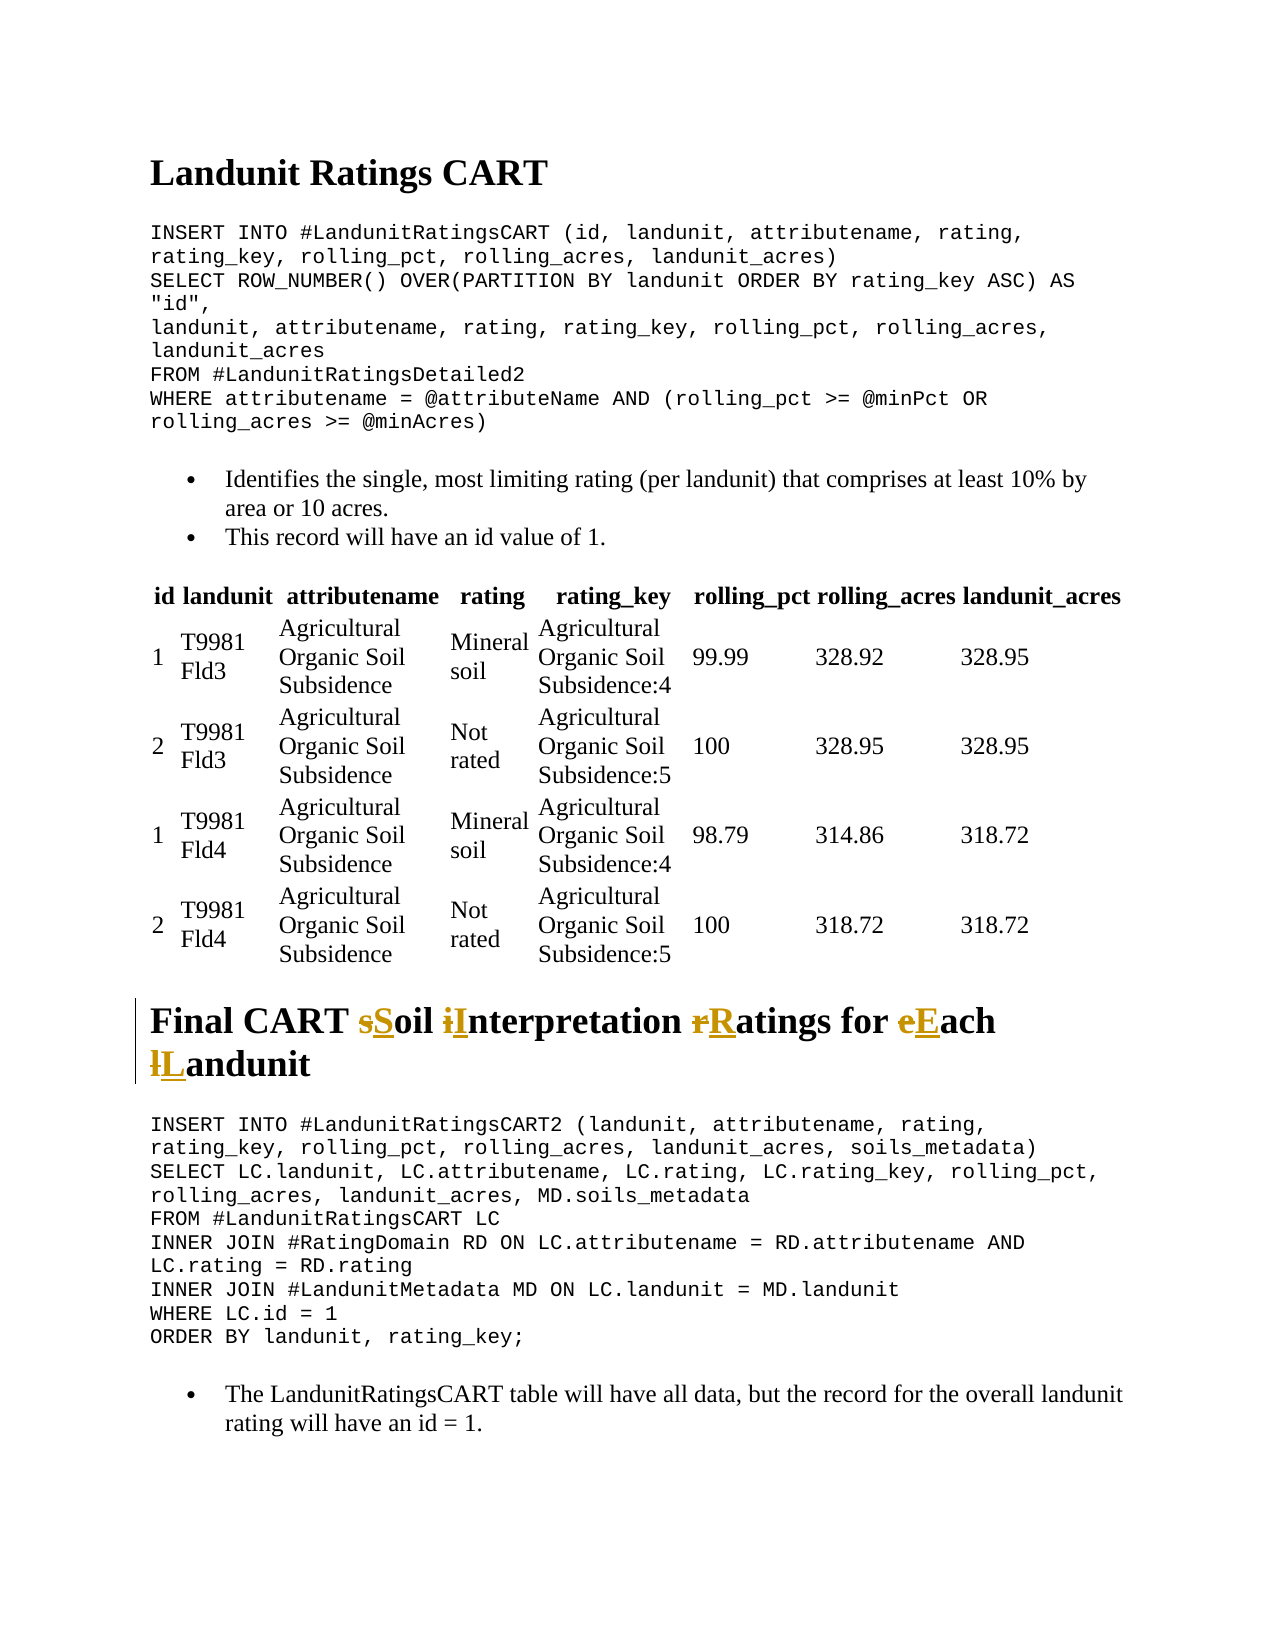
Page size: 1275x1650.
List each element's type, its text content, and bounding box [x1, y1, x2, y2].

text FROM #LandunitRatingsCART LC [150, 1208, 1125, 1232]
text INNER JOIN #RatingDomain RD ON LC.attributename = RD.attributename AND LC.rating = RD.rating [150, 1232, 1125, 1279]
table_cell 1 [150, 790, 179, 880]
text WHERE LC.id = 1 [150, 1303, 1125, 1326]
table_cell Agricultural Organic Soil Subsidence [277, 701, 448, 790]
subtitle Final CART oil nterpretation atings for ach andunit [150, 998, 1125, 1084]
table_cell 100 [691, 701, 813, 790]
table_header rating [449, 580, 536, 612]
table_cell 314.86 [814, 790, 959, 880]
table_cell 318.72 [959, 880, 1125, 969]
table_cell 328.95 [959, 701, 1125, 790]
table_cell T9981 Fld4 [179, 790, 277, 880]
table_cell 328.92 [814, 612, 959, 701]
text ORDER BY landunit, rating_key; [150, 1326, 1125, 1350]
text landunit, attributename, rating, rating_key, rolling_pct, rolling_acres, landunit_acres [150, 317, 1125, 364]
table_cell T9981 Fld3 [179, 701, 277, 790]
list This record will have an id value of 1. [187, 522, 1125, 551]
table_cell 99.99 [691, 612, 813, 701]
table_cell Mineral soil [449, 612, 536, 701]
text INNER JOIN #LandunitMetadata MD ON LC.landunit = MD.landunit [150, 1279, 1125, 1303]
subtitle Landunit Ratings CART [150, 150, 1125, 193]
table_cell Agricultural Organic Soil Subsidence:5 [536, 880, 691, 969]
table_header id [150, 580, 179, 612]
table_cell Agricultural Organic Soil Subsidence [277, 880, 448, 969]
text SELECT LC.landunit, LC.attributename, LC.rating, LC.rating_key, rolling_pct, rolling_acres, landunit_acres, MD.soils_metadata [150, 1161, 1125, 1208]
table_cell 318.72 [959, 790, 1125, 880]
table_cell 1 [150, 612, 179, 701]
text FROM #LandunitRatingsDetailed2 [150, 364, 1125, 388]
table_cell 328.95 [814, 701, 959, 790]
table_header landunit [179, 580, 277, 612]
table_header rolling_pct [691, 580, 813, 612]
table_cell 318.72 [814, 880, 959, 969]
text INSERT INTO #LandunitRatingsCART (id, landunit, attributename, rating, rating_key, rolling_pct, rolling_acres, landunit_acres) [150, 222, 1125, 269]
table_header rating_key [536, 580, 691, 612]
text INSERT INTO #LandunitRatingsCART2 (landunit, attributename, rating, rating_key, rolling_pct, rolling_acres, landunit_acres, soils_metadata) [150, 1114, 1125, 1161]
table_cell T9981 Fld3 [179, 612, 277, 701]
table_cell Agricultural Organic Soil Subsidence:4 [536, 790, 691, 880]
list Identifies the single, most limiting rating (per landunit) that comprises at least 10% by area or 10 acres. [187, 464, 1125, 522]
table_cell Agricultural Organic Soil Subsidence [277, 790, 448, 880]
table_cell Mineral soil [449, 790, 536, 880]
table_cell 98.79 [691, 790, 813, 880]
text WHERE attributename = @attributeName AND (rolling_pct >= @minPct OR rolling_acres >= @minAcres) [150, 388, 1125, 435]
table_cell Agricultural Organic Soil Subsidence:5 [536, 701, 691, 790]
text SELECT ROW_NUMBER() OVER(PARTITION BY landunit ORDER BY rating_key ASC) AS "id", [150, 269, 1125, 317]
list The LandunitRatingsCART table will have all data, but the record for the overall landunit rating will have an id = 1. [187, 1379, 1125, 1437]
table_cell 328.95 [959, 612, 1125, 701]
table_cell Not rated [449, 880, 536, 969]
table_cell Not rated [449, 701, 536, 790]
table_cell T9981 Fld4 [179, 880, 277, 969]
table_cell 100 [691, 880, 813, 969]
table_header landunit_acres [959, 580, 1125, 612]
table_cell Agricultural Organic Soil Subsidence [277, 612, 448, 701]
table_cell 2 [150, 880, 179, 969]
table_header attributename [277, 580, 448, 612]
table_header rolling_acres [814, 580, 959, 612]
table_cell 2 [150, 701, 179, 790]
table_cell Agricultural Organic Soil Subsidence:4 [536, 612, 691, 701]
